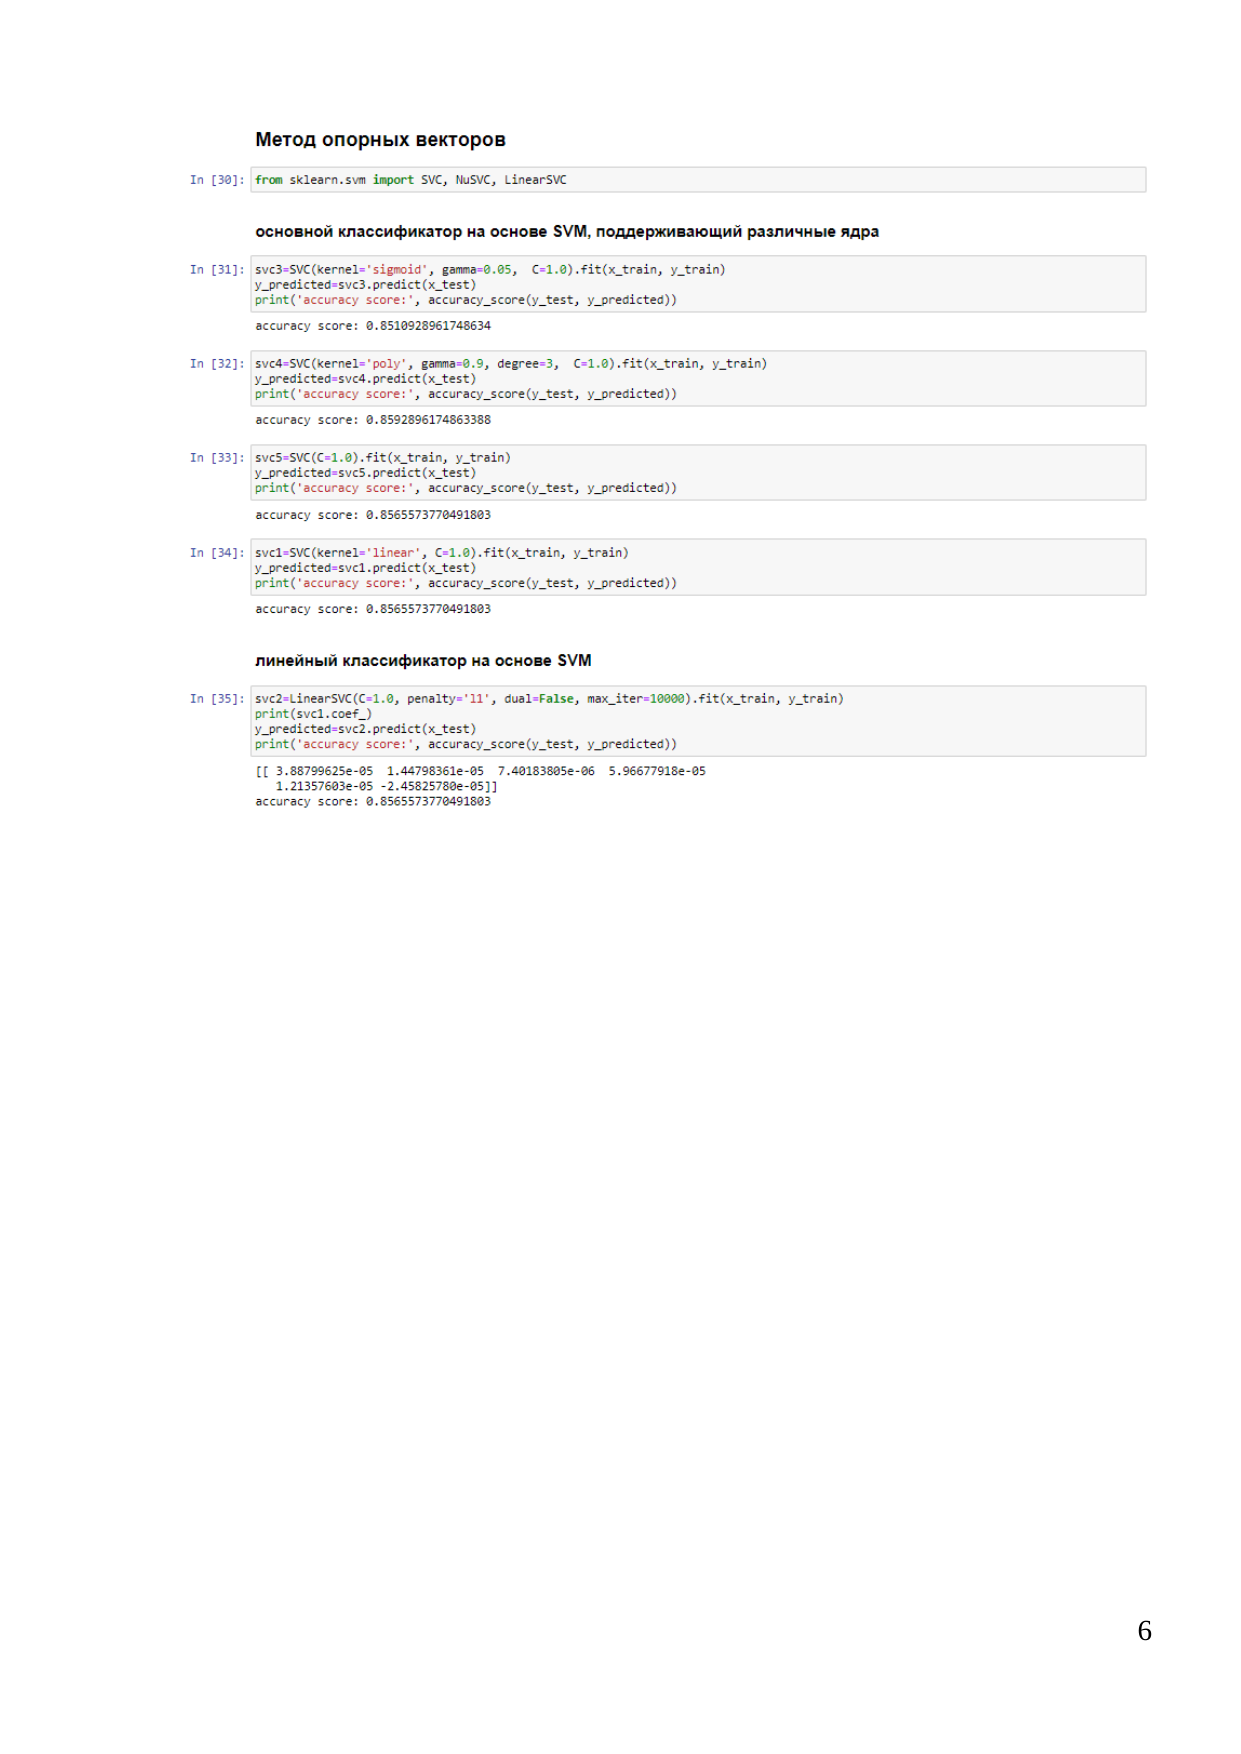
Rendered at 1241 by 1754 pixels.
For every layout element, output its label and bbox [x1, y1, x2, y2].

picture [177, 118, 1152, 826]
